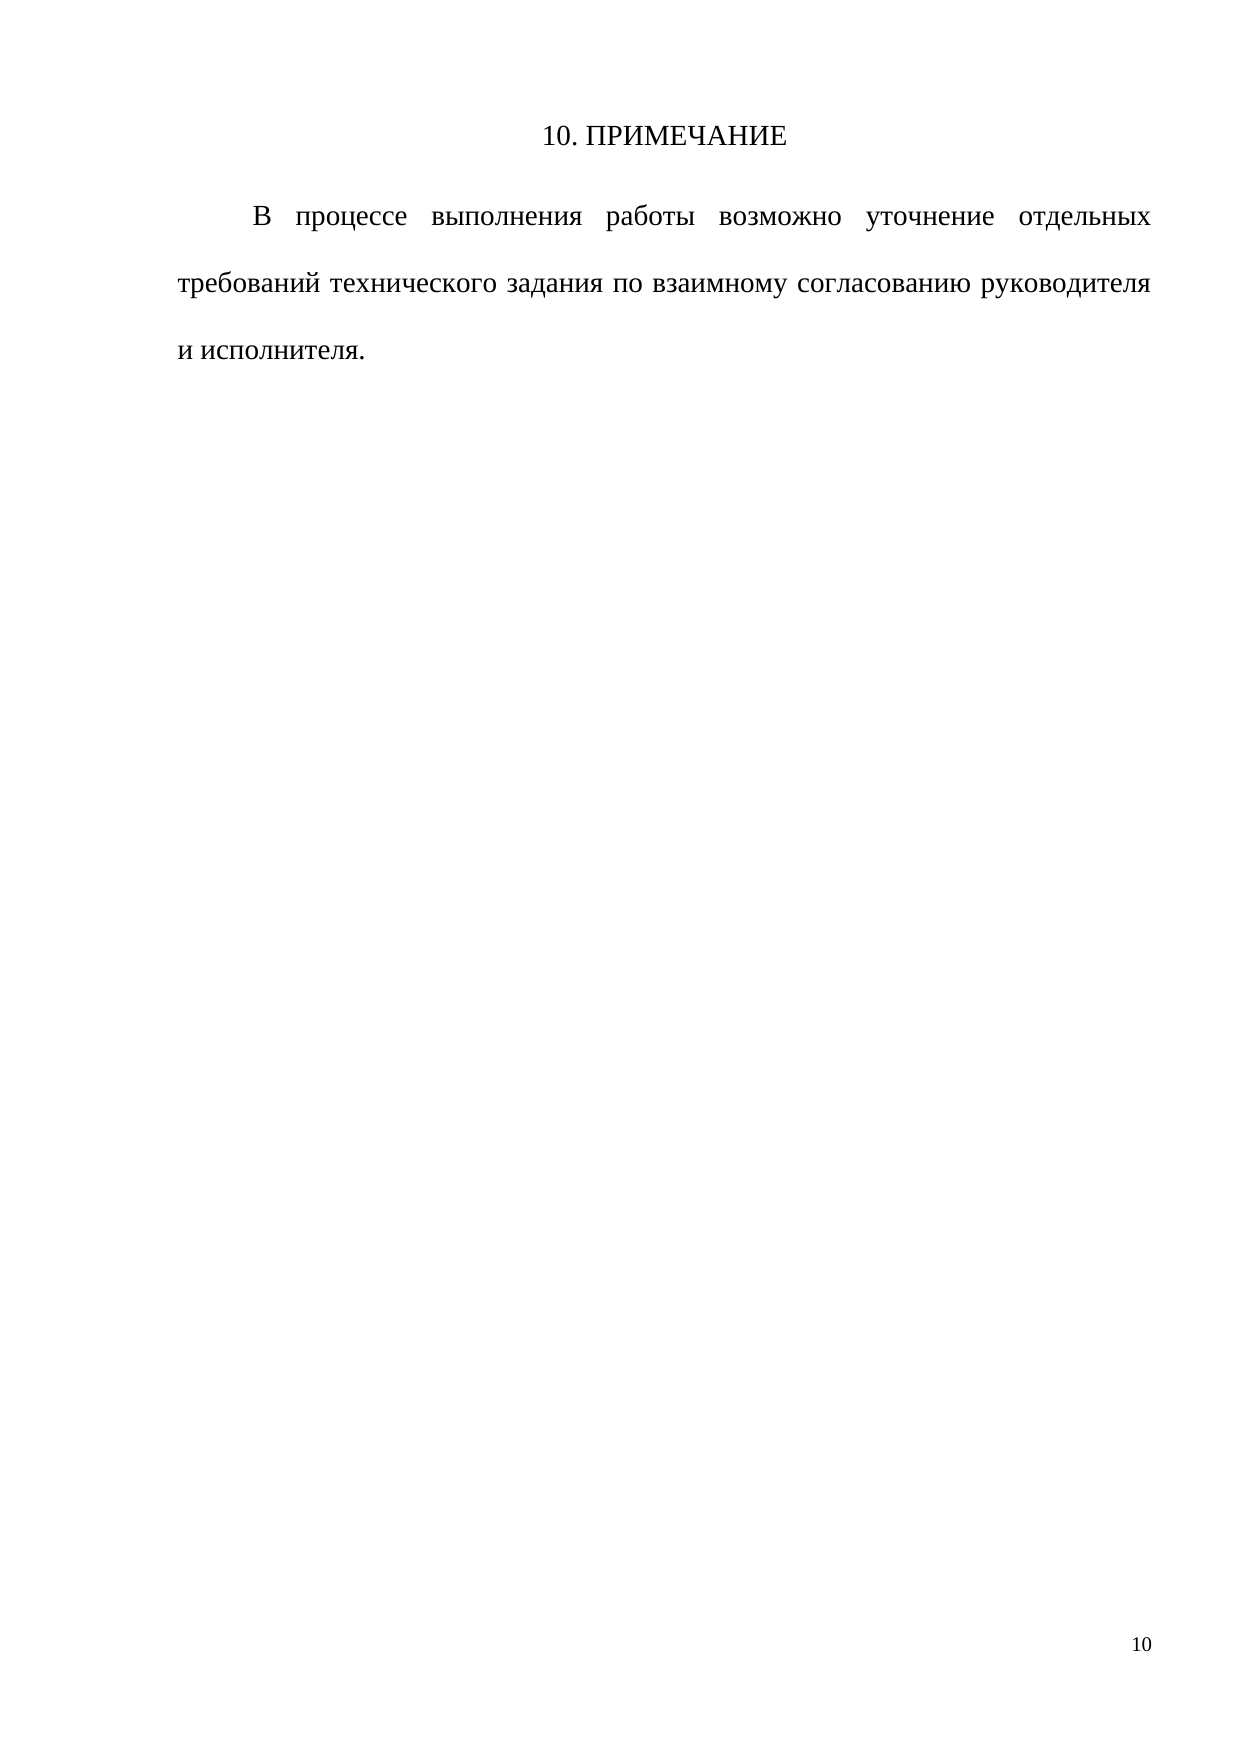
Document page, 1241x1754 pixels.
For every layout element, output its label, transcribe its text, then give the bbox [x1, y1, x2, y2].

text 10. ПРИМЕЧАНИЕ [177, 118, 1152, 152]
text В процессе выполнения работы возможно уточнение отдельных требований технического задания по взаимному согласованию руководителя и исполнителя. [177, 198, 1152, 365]
